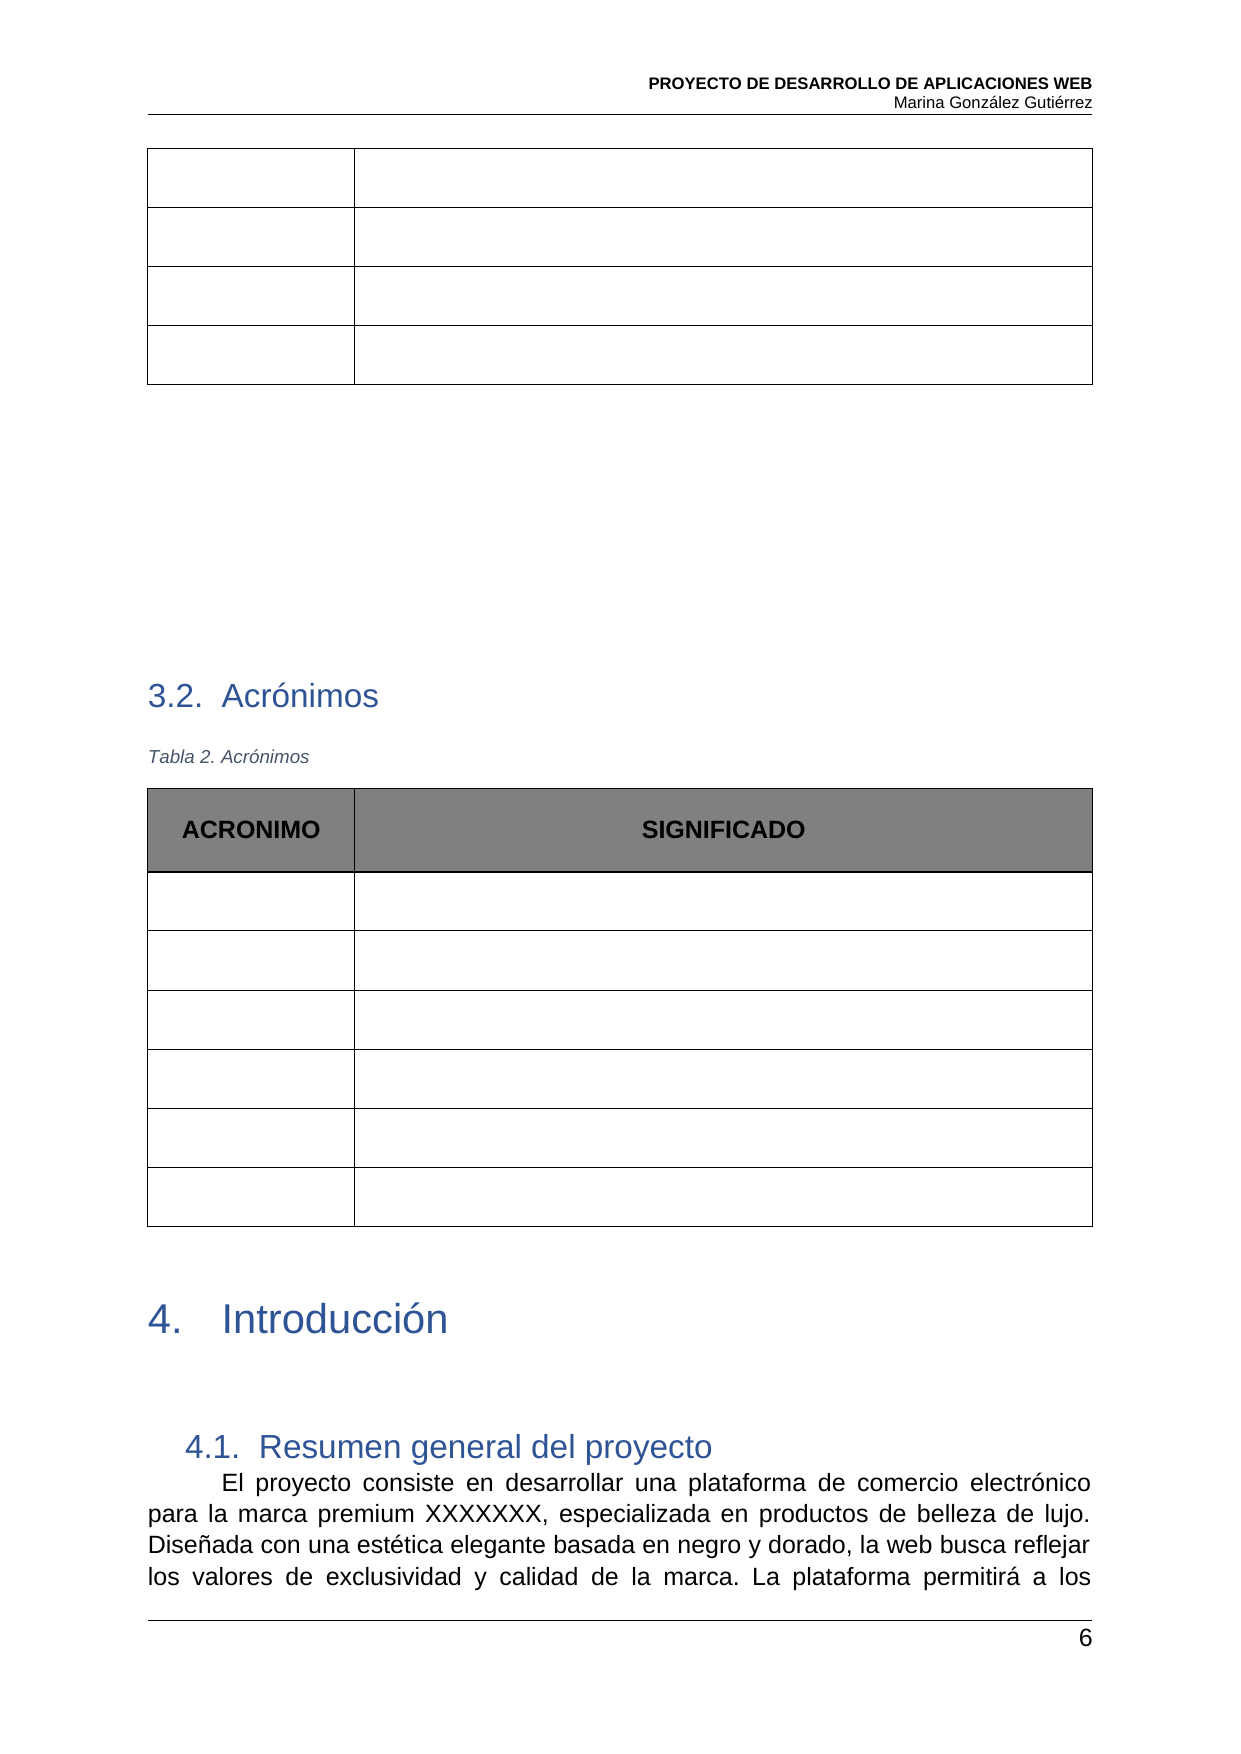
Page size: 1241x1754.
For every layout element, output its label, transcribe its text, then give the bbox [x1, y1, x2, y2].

table_cell [148, 267, 354, 325]
table_cell [355, 1050, 1092, 1108]
table_header SIGNIFICADO [355, 789, 1092, 871]
subtitle Introducción [148, 1295, 1092, 1343]
table_cell [148, 1050, 354, 1108]
table_cell [355, 1168, 1092, 1226]
table_cell [355, 149, 1092, 207]
table_cell [355, 1109, 1092, 1167]
table_cell [148, 326, 354, 384]
table_cell [355, 326, 1092, 384]
subtitle Acrónimos [148, 676, 1092, 714]
table_cell [148, 991, 354, 1048]
table_cell [148, 1109, 354, 1167]
table_cell [355, 931, 1092, 989]
table_cell [148, 931, 354, 989]
table_header ACRONIMO [148, 789, 354, 871]
table_cell [355, 208, 1092, 266]
table_cell [148, 873, 354, 930]
table_cell [355, 873, 1092, 930]
table_cell [355, 267, 1092, 325]
table_cell [148, 1168, 354, 1226]
table_cell [148, 208, 354, 266]
table_cell [355, 991, 1092, 1048]
table_cell [148, 149, 354, 207]
subtitle 4.1. Resumen general del proyecto [148, 1427, 1092, 1465]
